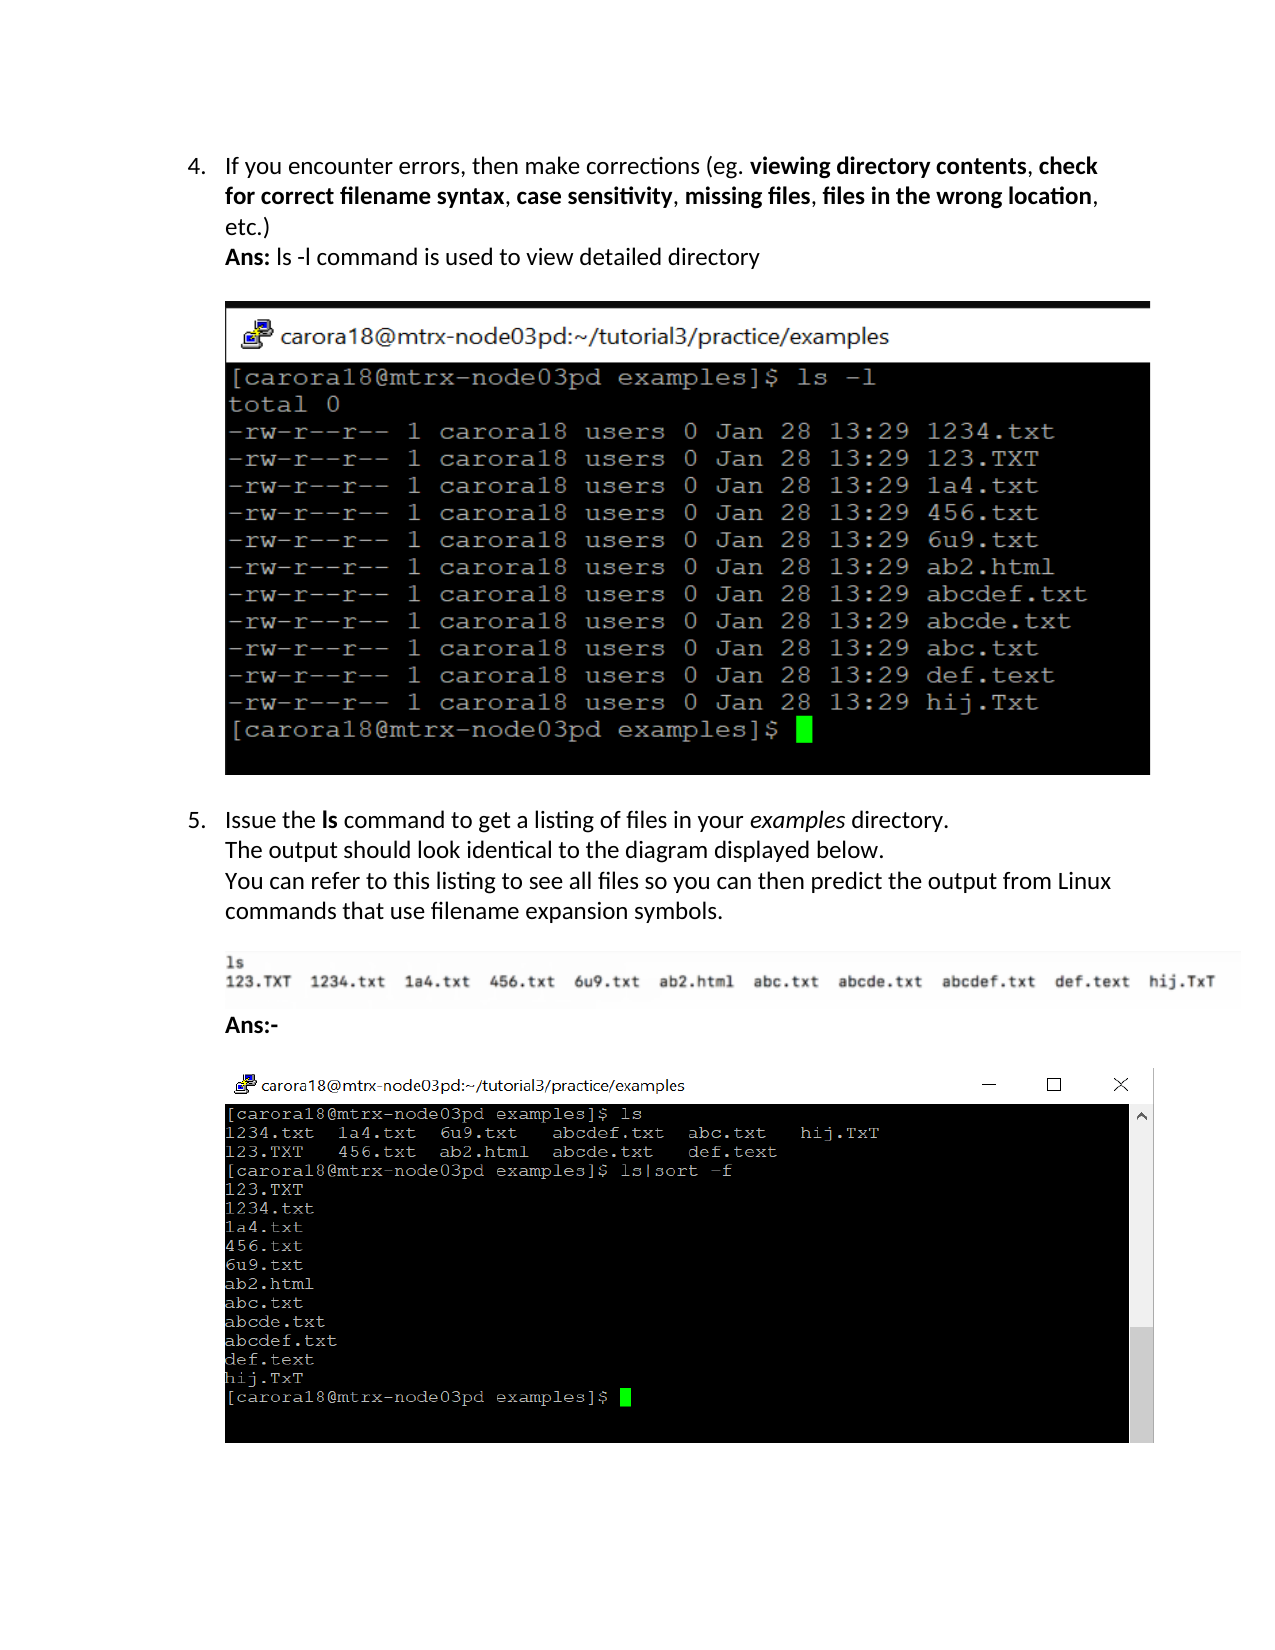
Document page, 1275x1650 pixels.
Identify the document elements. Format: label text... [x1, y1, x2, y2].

picture [225, 301, 1150, 775]
list If you encounter errors, then make corrections (eg. viewing directory contents, check for correct filename syntax, case sensitivity, missing files, files in the wrong location, etc.) Ans: ls -l command is used to view detailed directory [187, 150, 1125, 272]
list Ans:- [225, 1009, 1125, 1039]
picture [225, 951, 1241, 1009]
picture [225, 1068, 1154, 1443]
list Issue the ls command to get a listing of files in your examples directory. The output should look identical to the diagram displayed below. You can refer to this listing to see all files so you can then predict the output from Linux commands that use filename expansion symbols. [187, 804, 1125, 926]
